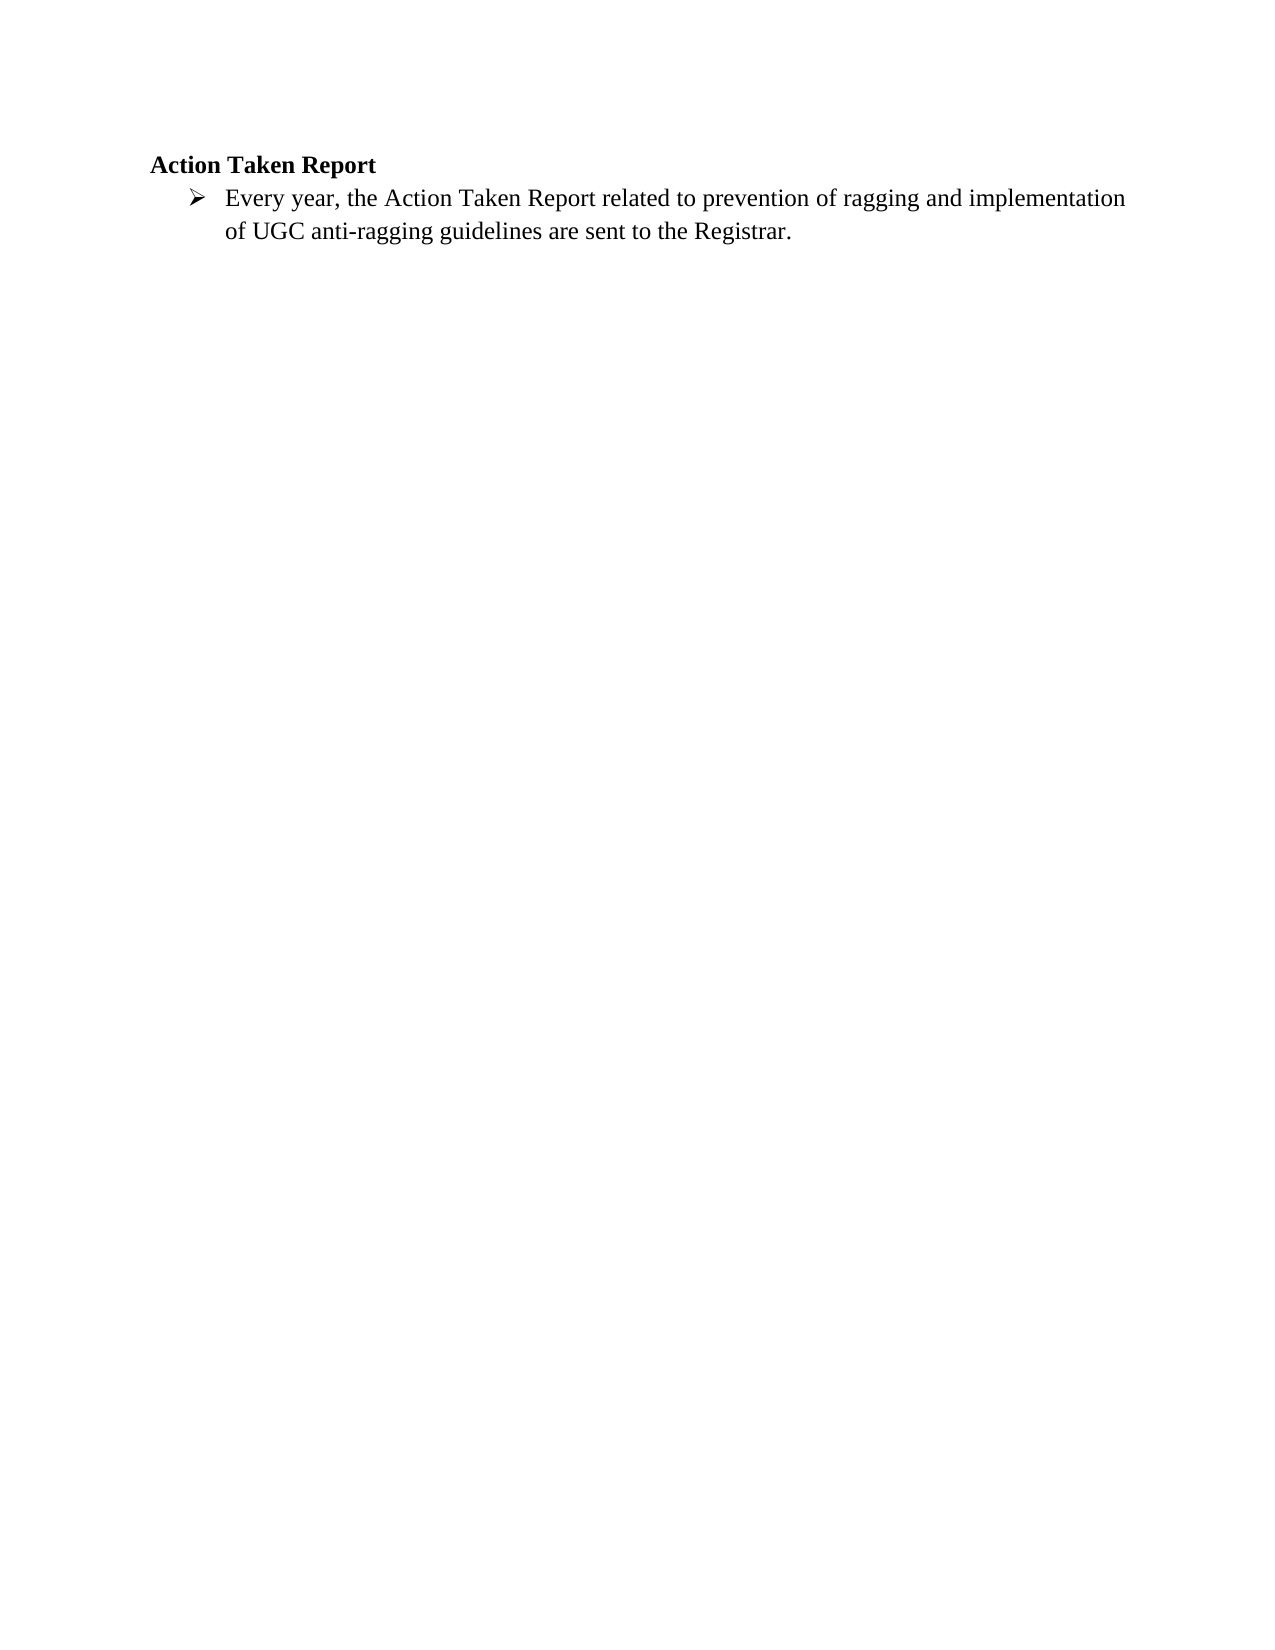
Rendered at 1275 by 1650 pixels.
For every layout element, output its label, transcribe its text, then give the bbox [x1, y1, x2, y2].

subtitle Action Taken Report [150, 150, 1127, 179]
list Every year, the Action Taken Report related to prevention of ragging and implementation of UGC anti-ragging guidelines are sent to the Registrar. [187, 183, 1127, 245]
